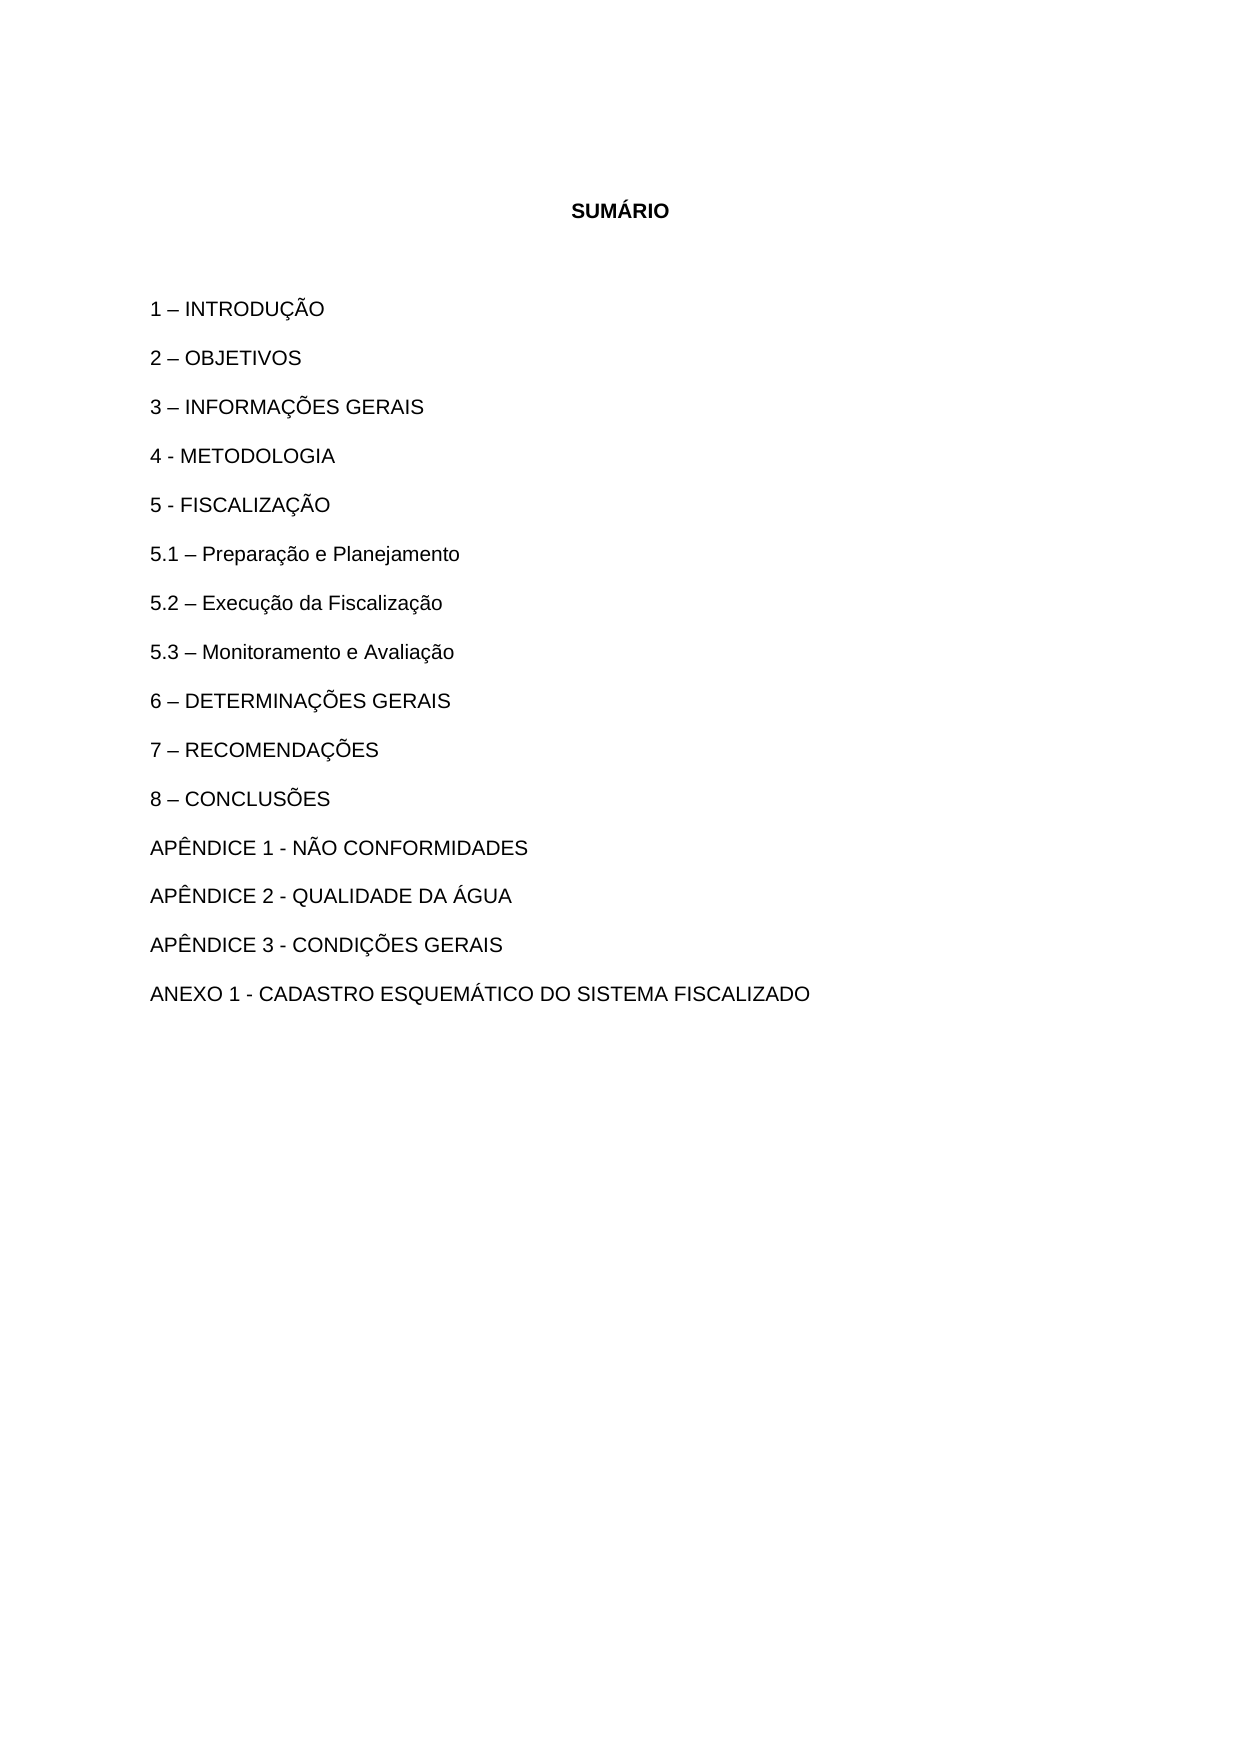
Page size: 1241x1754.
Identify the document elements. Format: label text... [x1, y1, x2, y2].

text 8 – CONCLUSÕES [150, 786, 1090, 810]
text APÊNDICE 3 - CONDIÇÕES GERAIS [150, 933, 1090, 957]
text 5.2 – Execução da Fiscalização [150, 591, 1090, 614]
text 5.1 – Preparação e Planejamento [150, 542, 1090, 566]
text 3 – INFORMAÇÕES GERAIS [150, 395, 1090, 419]
text 2 – OBJETIVOS [150, 346, 1090, 370]
text 4 - METODOLOGIA [150, 444, 1090, 468]
text APÊNDICE 2 - QUALIDADE DA ÁGUA [150, 884, 1090, 908]
text APÊNDICE 1 - NÃO CONFORMIDADES [150, 835, 1090, 859]
text 5 - FISCALIZAÇÃO [150, 493, 1090, 517]
text SUMÁRIO [150, 199, 1090, 223]
text ANEXO 1 - CADASTRO ESQUEMÁTICO DO SISTEMA FISCALIZADO [150, 982, 1090, 1006]
text 6 – DETERMINAÇÕES GERAIS [150, 688, 1090, 712]
text 7 – RECOMENDAÇÕES [150, 737, 1090, 761]
text 5.3 – Monitoramento e Avaliação [150, 639, 1090, 663]
text 1 – INTRODUÇÃO [150, 297, 1090, 321]
